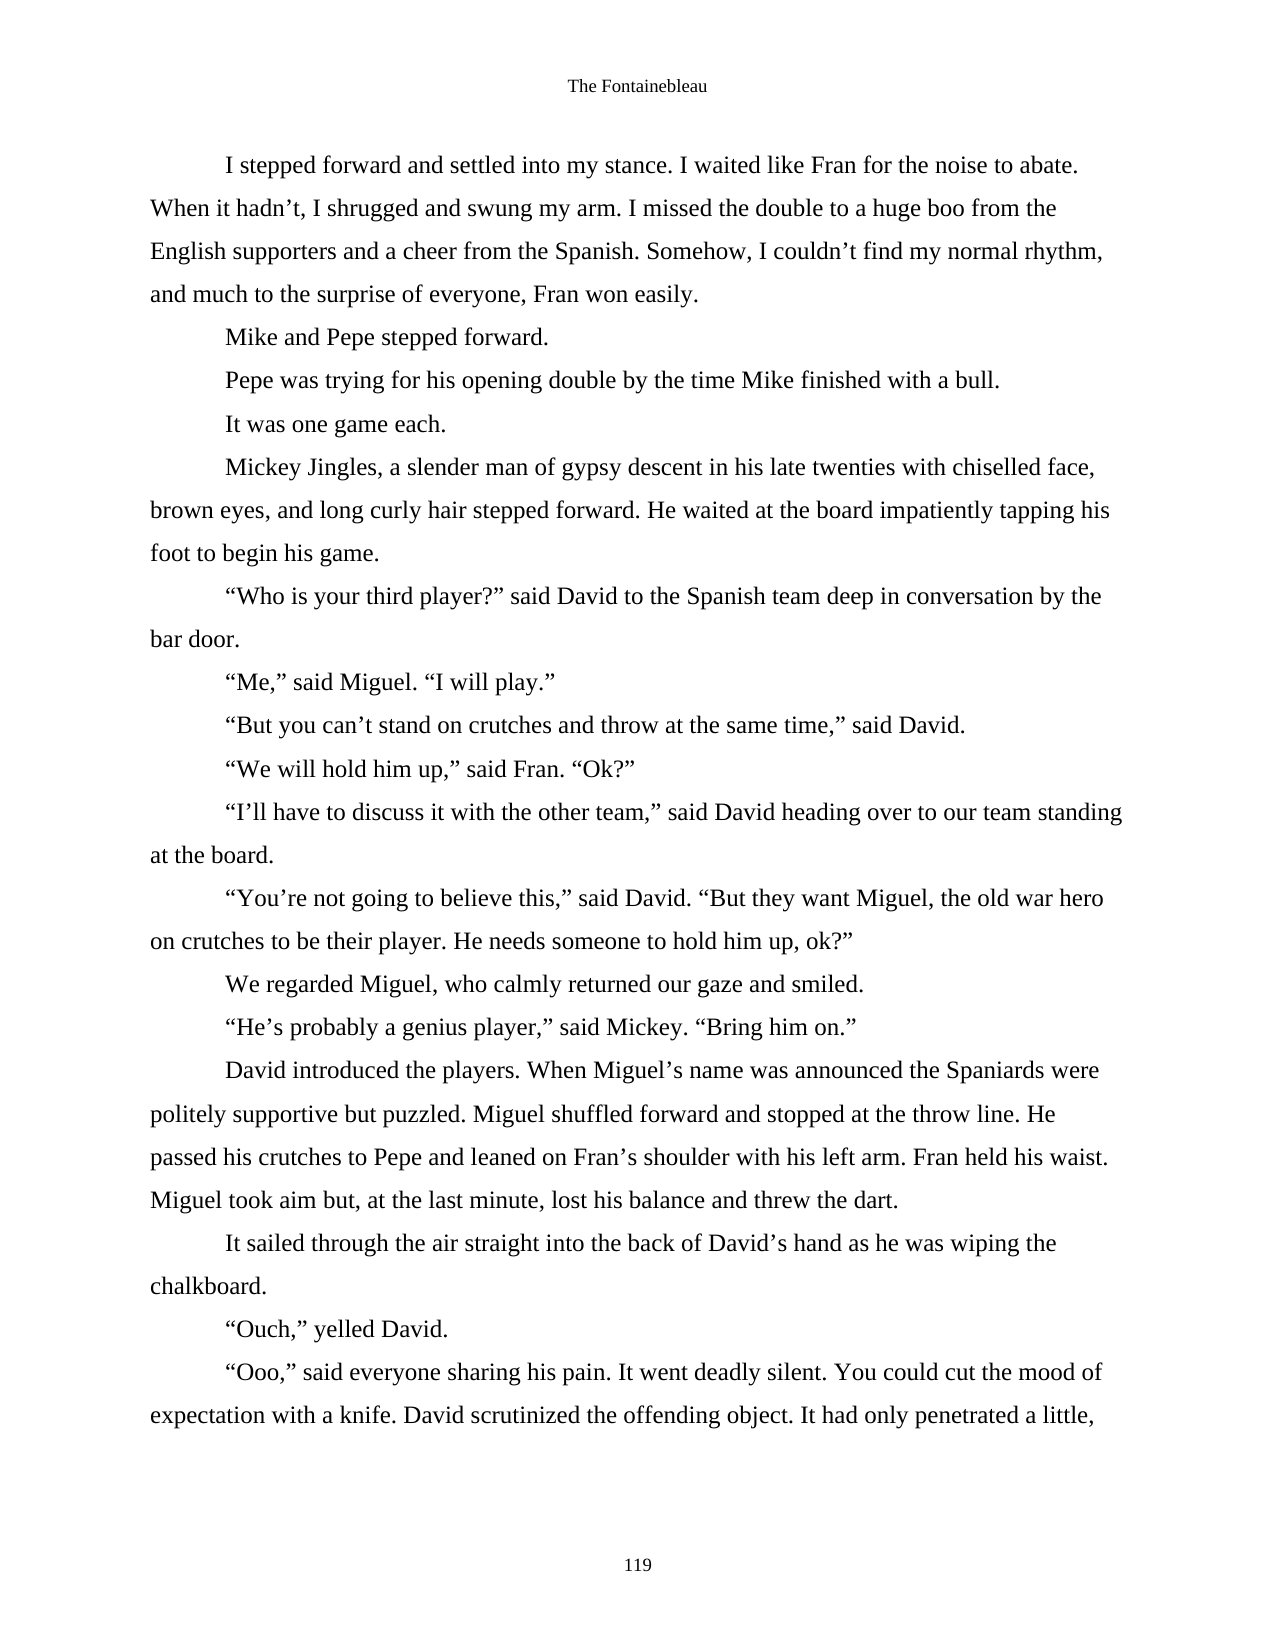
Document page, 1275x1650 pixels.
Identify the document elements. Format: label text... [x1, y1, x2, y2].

text Pepe was trying for his opening double by the time Mike finished with a bull. [150, 366, 1125, 394]
text “You’re not going to believe this,” said David. “But they want Miguel, the old war hero on crutches to be their player. He needs someone to hold him up, ok?” [150, 883, 1125, 955]
text I stepped forward and settled into my stance. I waited like Fran for the noise to abate. When it hadn’t, I shrugged and swung my arm. I missed the double to a huge boo from the English supporters and a cheer from the Spanish. Somehow, I couldn’t find my normal rhythm, and much to the surprise of everyone, Fran won easily. [150, 150, 1125, 308]
text Mike and Pepe stepped forward. [150, 322, 1125, 351]
text Mickey Jingles, a slender man of gypsy descent in his late twenties with chiselled face, brown eyes, and long curly hair stepped forward. He waited at the board impatiently tapping his foot to begin his game. [150, 452, 1125, 567]
text “But you can’t stand on crutches and throw at the same time,” said David. [150, 711, 1125, 739]
text “Me,” said Miguel. “I will play.” [150, 667, 1125, 696]
text David introduced the players. When Miguel’s name was announced the Spaniards were politely supportive but puzzled. Miguel shuffled forward and stopped at the throw line. He passed his crutches to Pepe and leaned on Fran’s shoulder with his left arm. Fran held his waist. Miguel took aim but, at the last minute, lost his balance and threw the dart. [150, 1056, 1125, 1214]
text It sailed through the air straight into the back of David’s hand as he was wiping the chalkboard. [150, 1228, 1125, 1300]
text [150, 1357, 1125, 1429]
text “We will hold him up,” said Fran. “Ok?” [150, 754, 1125, 782]
text “Ouch,” yelled David. [150, 1314, 1125, 1343]
text “Who is your third player?” said David to the Spanish team deep in conversation by the bar door. [150, 581, 1125, 653]
text “He’s probably a genius player,” said Mickey. “Bring him on.” [150, 1012, 1125, 1041]
text It was one game each. [150, 409, 1125, 437]
text We regarded Miguel, who calmly returned our gaze and smiled. [150, 969, 1125, 998]
text “I’ll have to discuss it with the other team,” said David heading over to our team standing at the board. [150, 797, 1125, 869]
